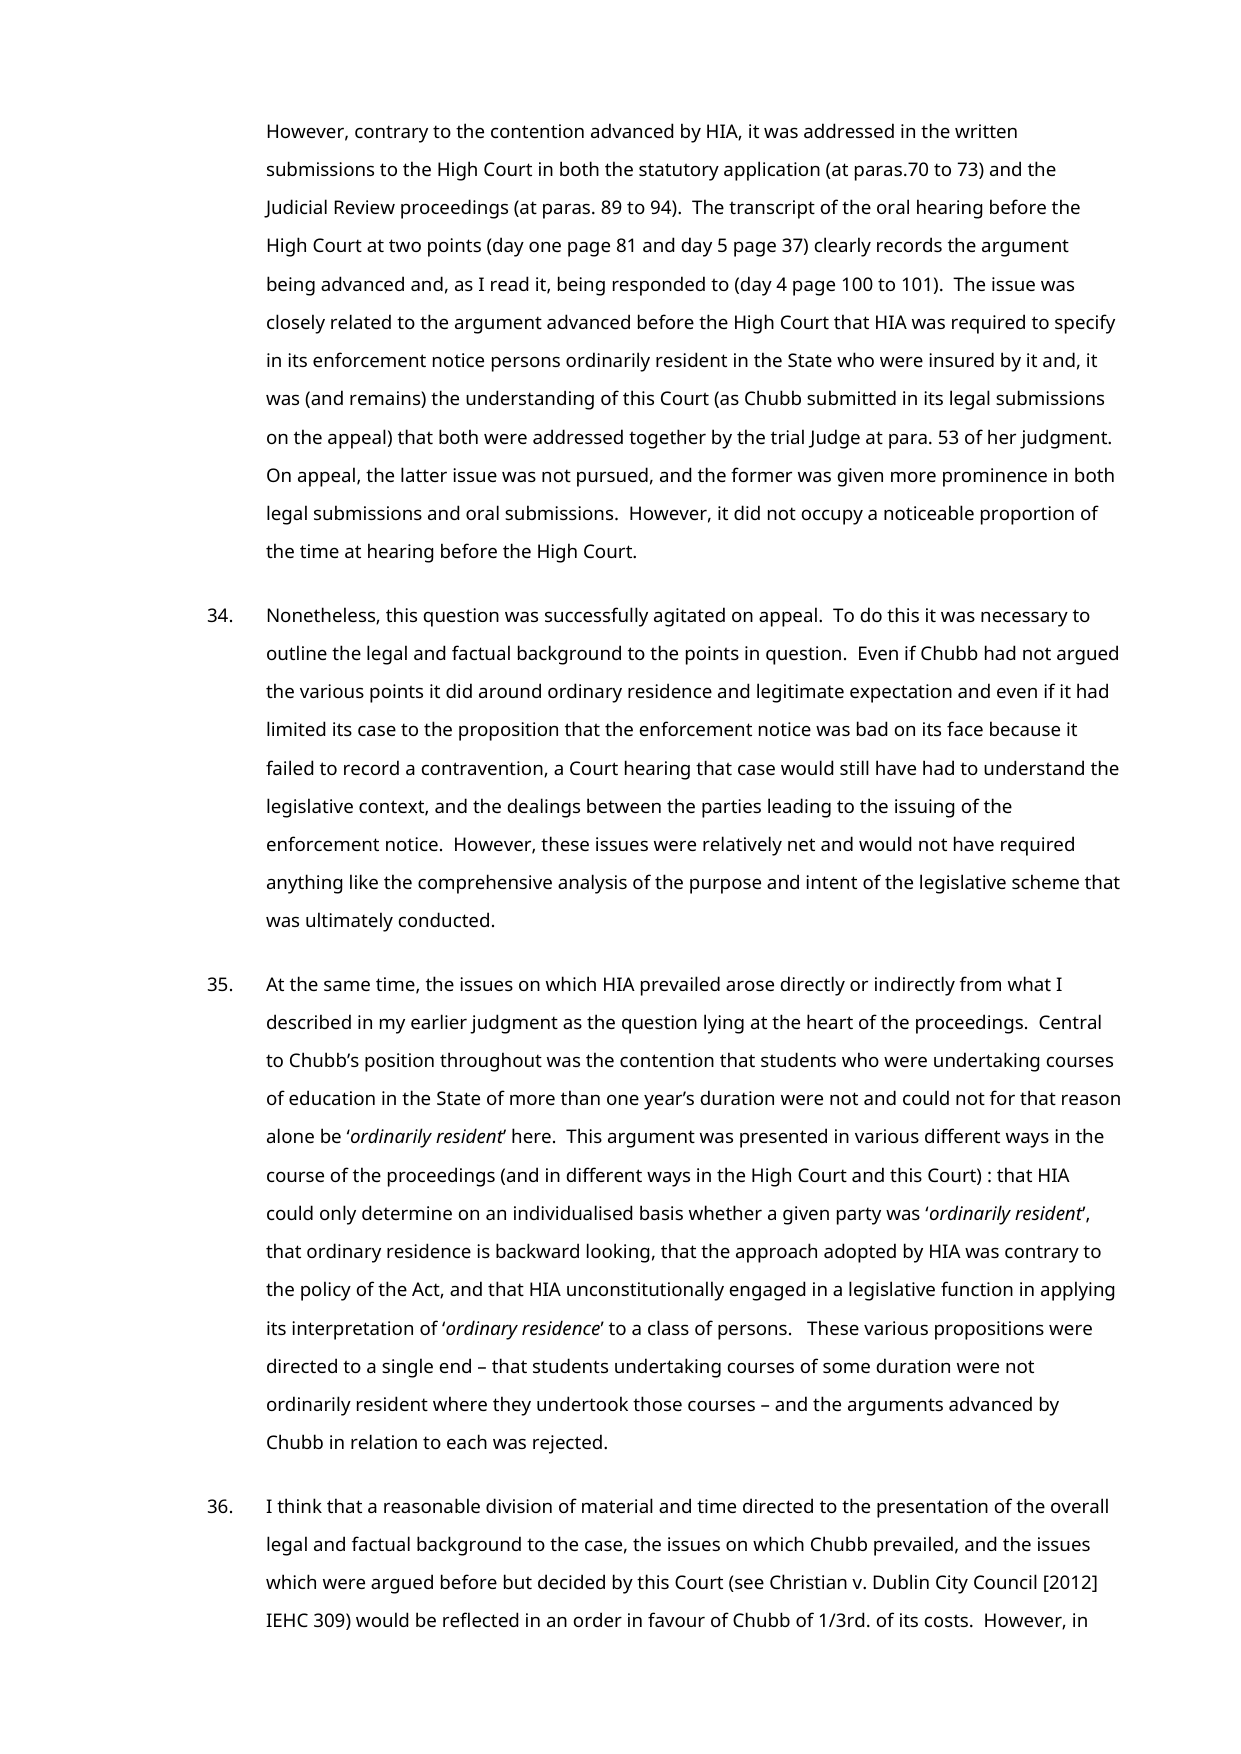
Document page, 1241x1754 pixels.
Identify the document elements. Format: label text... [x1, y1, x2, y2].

text 34. Nonetheless, this question was successfully agitated on appeal. To do this it was necessary to outline the legal and factual background to the points in question. Even if Chubb had not argued the various points it did around ordinary residence and legitimate expectation and even if it had limited its case to the proposition that the enforcement notice was bad on its face because it failed to record a contravention, a Court hearing that case would still have had to understand the legislative context, and the dealings between the parties leading to the issuing of the enforcement notice. However, these issues were relatively net and would not have required anything like the comprehensive analysis of the purpose and intent of the legislative scheme that was ultimately conducted. [207, 602, 1122, 933]
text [207, 1493, 1122, 1633]
text 35. At the same time, the issues on which HIA prevailed arose directly or indirectly from what I described in my earlier judgment as the question lying at the heart of the proceedings. Central to Chubb’s position throughout was the contention that students who were undertaking courses of education in the State of more than one year’s duration were not and could not for that reason alone be ‘ordinarily resident’ here. This argument was presented in various different ways in the course of the proceedings (and in different ways in the High Court and this Court) : that HIA could only determine on an individualised basis whether a given party was ‘ordinarily resident’, that ordinary residence is backward looking, that the approach adopted by HIA was contrary to the policy of the Act, and that HIA unconstitutionally engaged in a legislative function in applying its interpretation of ‘ordinary residence’ to a class of persons. These various propositions were directed to a single end – that students undertaking courses of some duration were not ordinarily resident where they undertook those courses – and the arguments advanced by Chubb in relation to each was rejected. [207, 971, 1122, 1455]
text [207, 118, 1122, 564]
